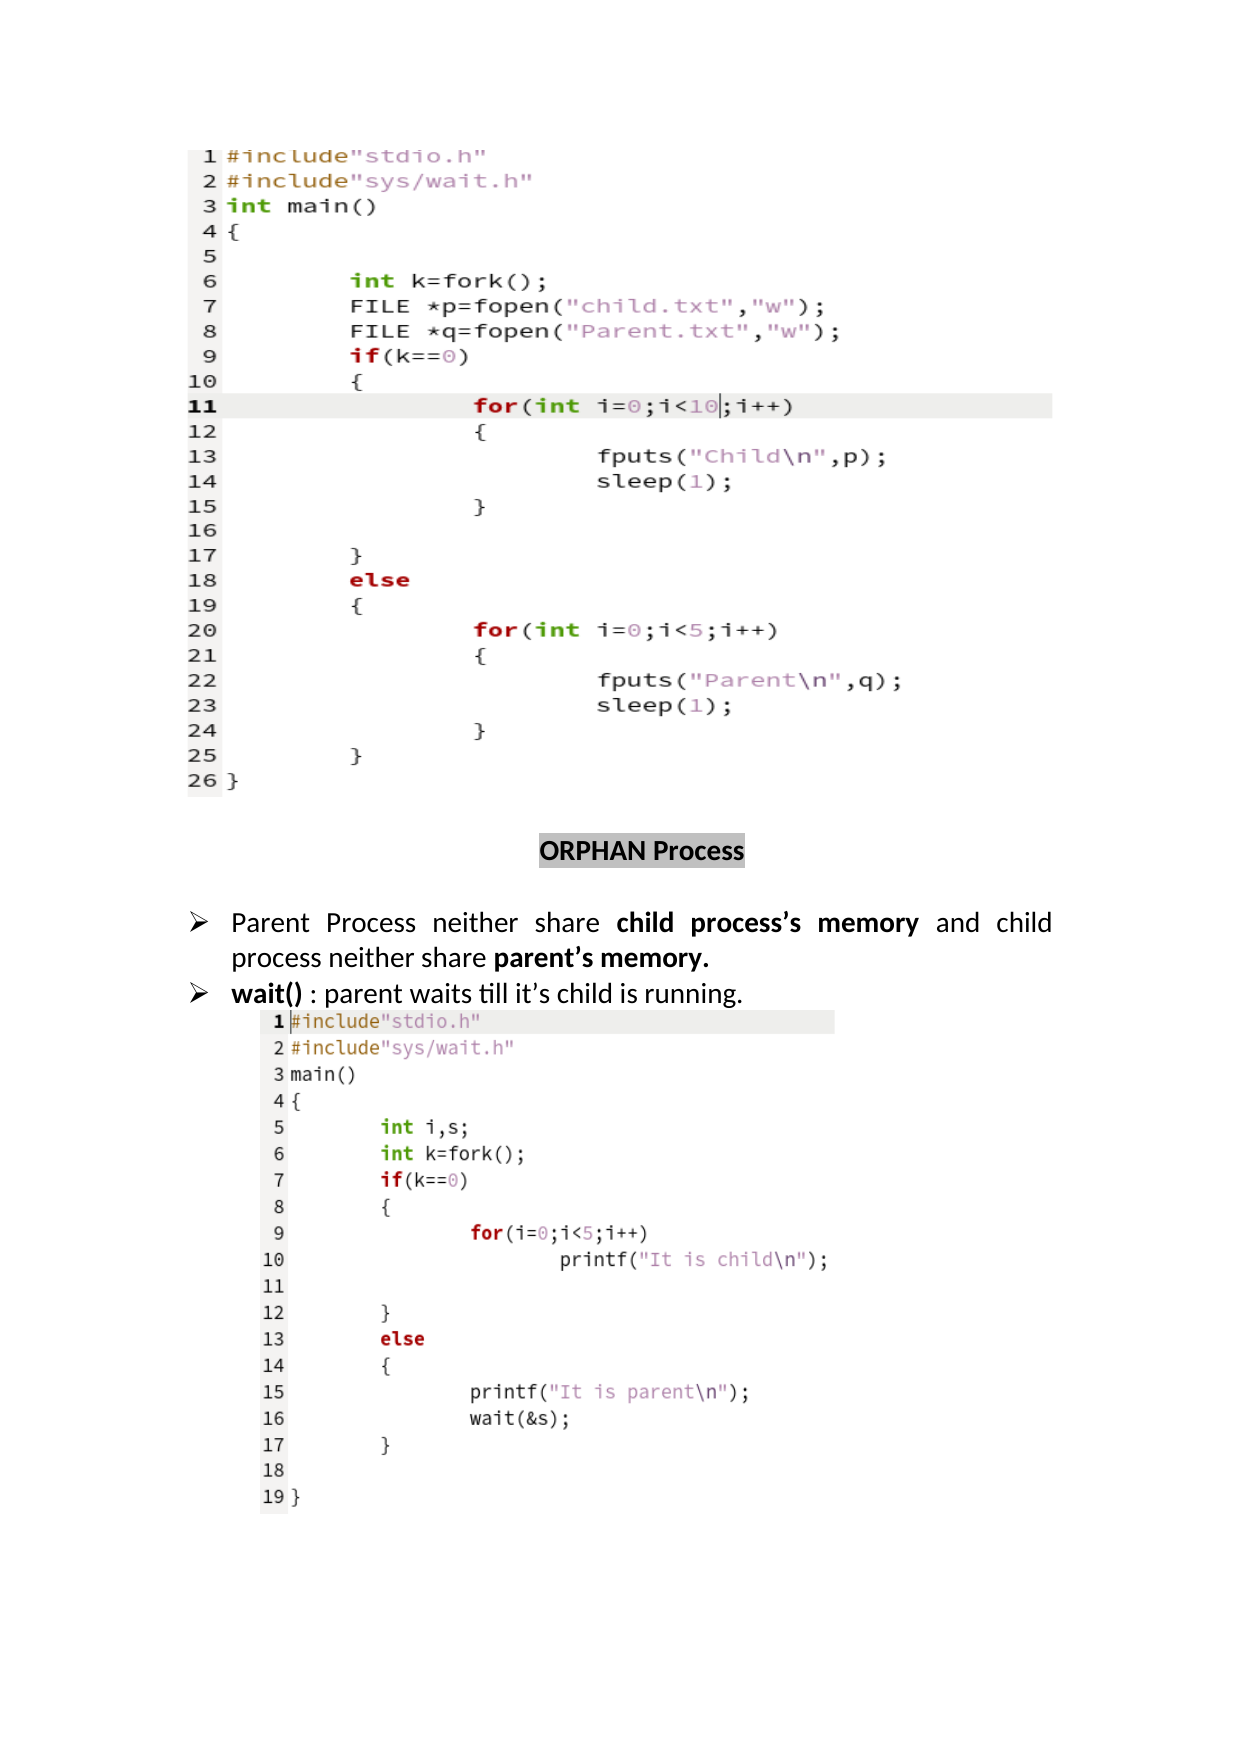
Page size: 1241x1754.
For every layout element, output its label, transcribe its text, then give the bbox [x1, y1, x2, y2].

list ORPHAN Process [187, 832, 1053, 868]
picture [187, 150, 1053, 797]
picture [260, 1010, 835, 1514]
list wait() : parent waits till it’s child is running. [187, 975, 1053, 1011]
list Parent Process neither share child process’s memory and child process neither share parent’s memory. [187, 904, 1053, 975]
